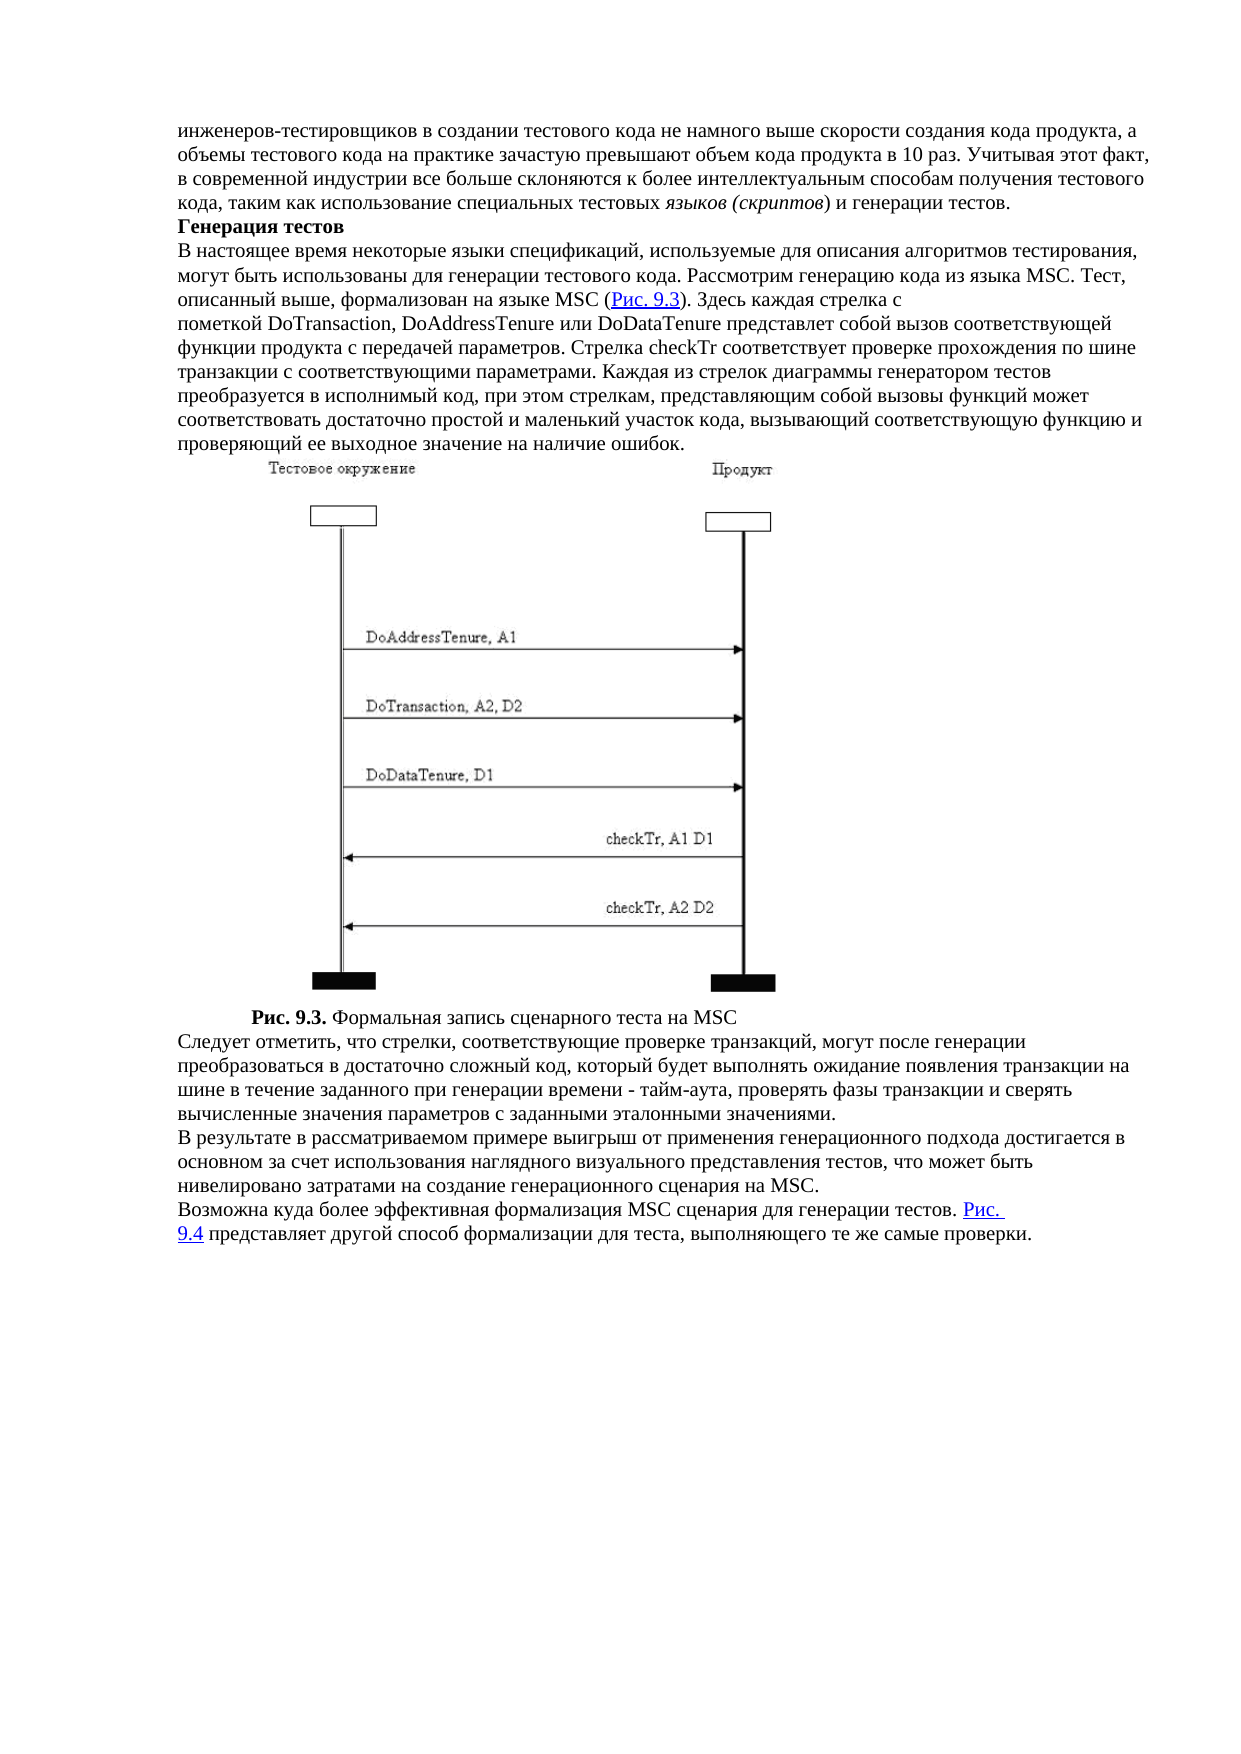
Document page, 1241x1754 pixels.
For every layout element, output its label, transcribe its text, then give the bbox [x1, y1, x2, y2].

picture [251, 455, 780, 1005]
subtitle Генерация тестов [177, 214, 1152, 238]
text Рис. 9.3. Формальная запись сценарного теста на MSC [177, 1005, 1152, 1029]
text Возможна куда более эффективная формализация MSC сценария для генерации тестов. Рис. 9.4 представляет другой способ формализации для теста, выполняющего те же самые проверки. [177, 1197, 1152, 1245]
text В настоящее время некоторые языки спецификаций, используемые для описания алгоритмов тестирования, могут быть использованы для генерации тестового кода. Рассмотрим генерацию кода из языка MSC. Тест, описанный выше, формализован на языке MSC (Рис. 9.3). Здесь каждая стрелка с пометкой DoTransaction, DoAddressTenure или DoDataTenure представлет собой вызов соответствующей функции продукта с передачей параметров. Стрелка checkTr соответствует проверке прохождения по шине транзакции с соответствующими параметрами. Каждая из стрелок диаграммы генератором тестов преобразуется в исполнимый код, при этом стрелкам, представляющим собой вызовы функций может соответствовать достаточно простой и маленький участок кода, вызывающий соответствующую функцию и проверяющий ее выходное значение на наличие ошибок. [177, 238, 1152, 455]
text В результате в рассматриваемом примере выигрыш от применения генерационного подхода достигается в основном за счет использования наглядного визуального представления тестов, что может быть нивелировано затратами на создание генерационного сценария на MSC. [177, 1125, 1152, 1197]
text Следует отметить, что стрелки, соответствующие проверке транзакций, могут после генерации преобразоваться в достаточно сложный код, который будет выполнять ожидание появления транзакции на шине в течение заданного при генерации времени - тайм-аута, проверять фазы транзакции и сверять вычисленные значения параметров с заданными эталонными значениями. [177, 1029, 1152, 1125]
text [177, 118, 1152, 214]
